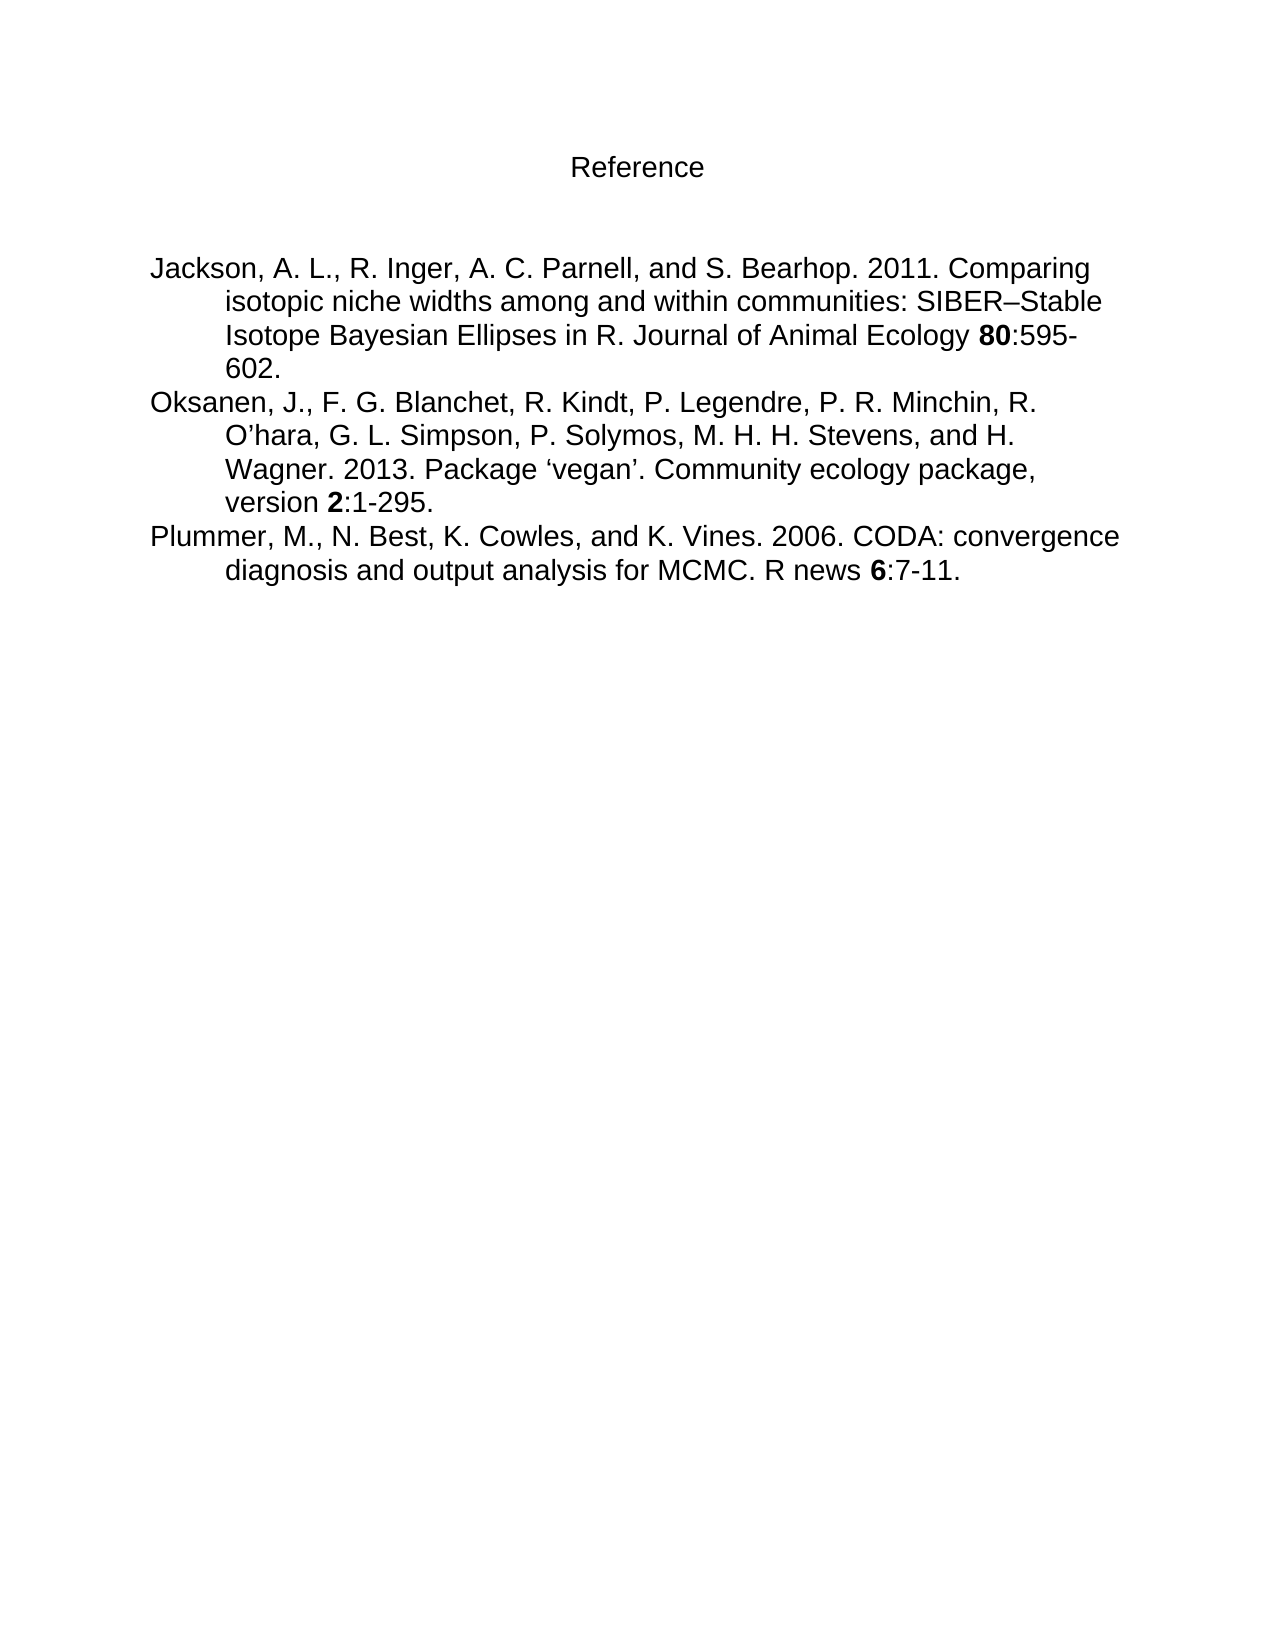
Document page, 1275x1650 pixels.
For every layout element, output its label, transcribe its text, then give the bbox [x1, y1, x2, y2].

title Reference [150, 150, 1125, 183]
text Plummer, M., N. Best, K. Cowles, and K. Vines. 2006. CODA: convergence diagnosis and output analysis for MCMC. R news 6:7-11. [150, 519, 1125, 586]
text Jackson, A. L., R. Inger, A. C. Parnell, and S. Bearhop. 2011. Comparing isotopic niche widths among and within communities: SIBER–Stable Isotope Bayesian Ellipses in R. Journal of Animal Ecology 80:595-602. [150, 251, 1125, 385]
text Oksanen, J., F. G. Blanchet, R. Kindt, P. Legendre, P. R. Minchin, R. O’hara, G. L. Simpson, P. Solymos, M. H. H. Stevens, and H. Wagner. 2013. Package ‘vegan’. Community ecology package, version 2:1-295. [150, 385, 1125, 519]
